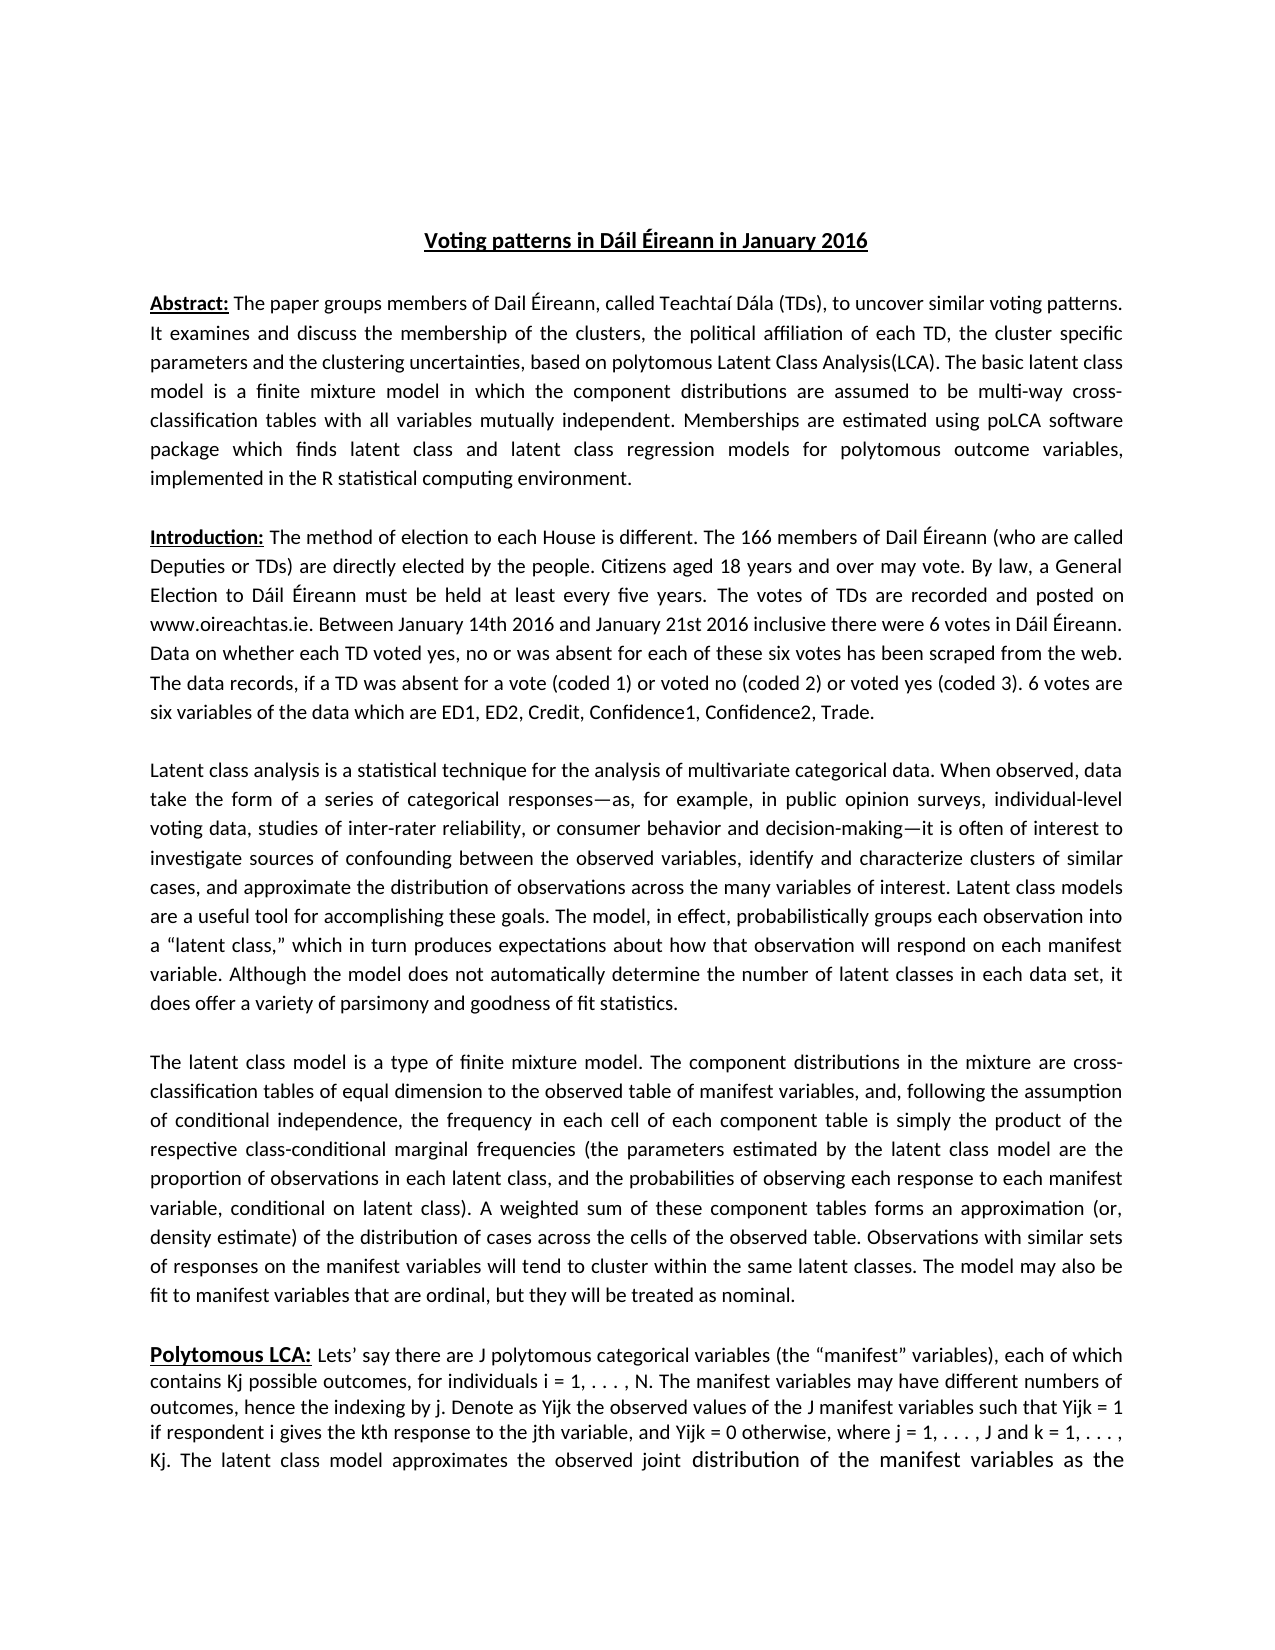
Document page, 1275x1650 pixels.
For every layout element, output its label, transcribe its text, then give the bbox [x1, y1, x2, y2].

text Abstract: The paper groups members of Dail Éireann, called Teachtaí Dála (TDs), to uncover similar voting patterns. It examines and discuss the membership of the clusters, the political affiliation of each TD, the cluster specific parameters and the clustering uncertainties, based on polytomous Latent Class Analysis(LCA). The basic latent class model is a finite mixture model in which the component distributions are assumed to be multi-way cross-classification tables with all variables mutually independent. Memberships are estimated using poLCA software package which finds latent class and latent class regression models for polytomous outcome variables, implemented in the R statistical computing environment. [150, 291, 1125, 491]
text Introduction: The method of election to each House is different. The 166 members of Dail Éireann (who are called Deputies or TDs) are directly elected by the people. Citizens aged 18 years and over may vote. By law, a General Election to Dáil Éireann must be held at least every five years. The votes of TDs are recorded and posted on www.oireachtas.ie. Between January 14th 2016 and January 21st 2016 inclusive there were 6 votes in Dáil Éireann. Data on whether each TD voted yes, no or was absent for each of these six votes has been scraped from the web. The data records, if a TD was absent for a vote (coded 1) or voted no (coded 2) or voted yes (coded 3). 6 votes are six variables of the data which are ED1, ED2, Credit, Confidence1, Confidence2, Trade. [150, 578, 1125, 724]
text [150, 1341, 1125, 1473]
text Voting patterns in Dáil Éireann in January 2016 [150, 226, 1125, 254]
text The latent class model is a type of finite mixture model. The component distributions in the mixture are cross-classification tables of equal dimension to the observed table of manifest variables, and, following the assumption of conditional independence, the frequency in each cell of each component table is simply the product of the respective class-conditional marginal frequencies (the parameters estimated by the latent class model are the proportion of observations in each latent class, and the probabilities of observing each response to each manifest variable, conditional on latent class). A weighted sum of these component tables forms an approximation (or, density estimate) of the distribution of cases across the cells of the observed table. Observations with similar sets of responses on the manifest variables will tend to cluster within the same latent classes. The model may also be fit to manifest variables that are ordinal, but they will be treated as nominal. [150, 1049, 1125, 1308]
text Latent class analysis is a statistical technique for the analysis of multivariate categorical data. When observed, data take the form of a series of categorical responses—as, for example, in public opinion surveys, individual-level voting data, studies of inter-rater reliability, or consumer behavior and decision-making—it is often of interest to investigate sources of confounding between the observed variables, identify and characterize clusters of similar cases, and approximate the distribution of observations across the many variables of interest. Latent class models are a useful tool for accomplishing these goals. The model, in effect, probabilistically groups each observation into a “latent class,” which in turn produces expectations about how that observation will respond on each manifest variable. Although the model does not automatically determine the number of latent classes in each data set, it does offer a variety of parsimony and goodness of fit statistics. [150, 757, 1125, 1016]
